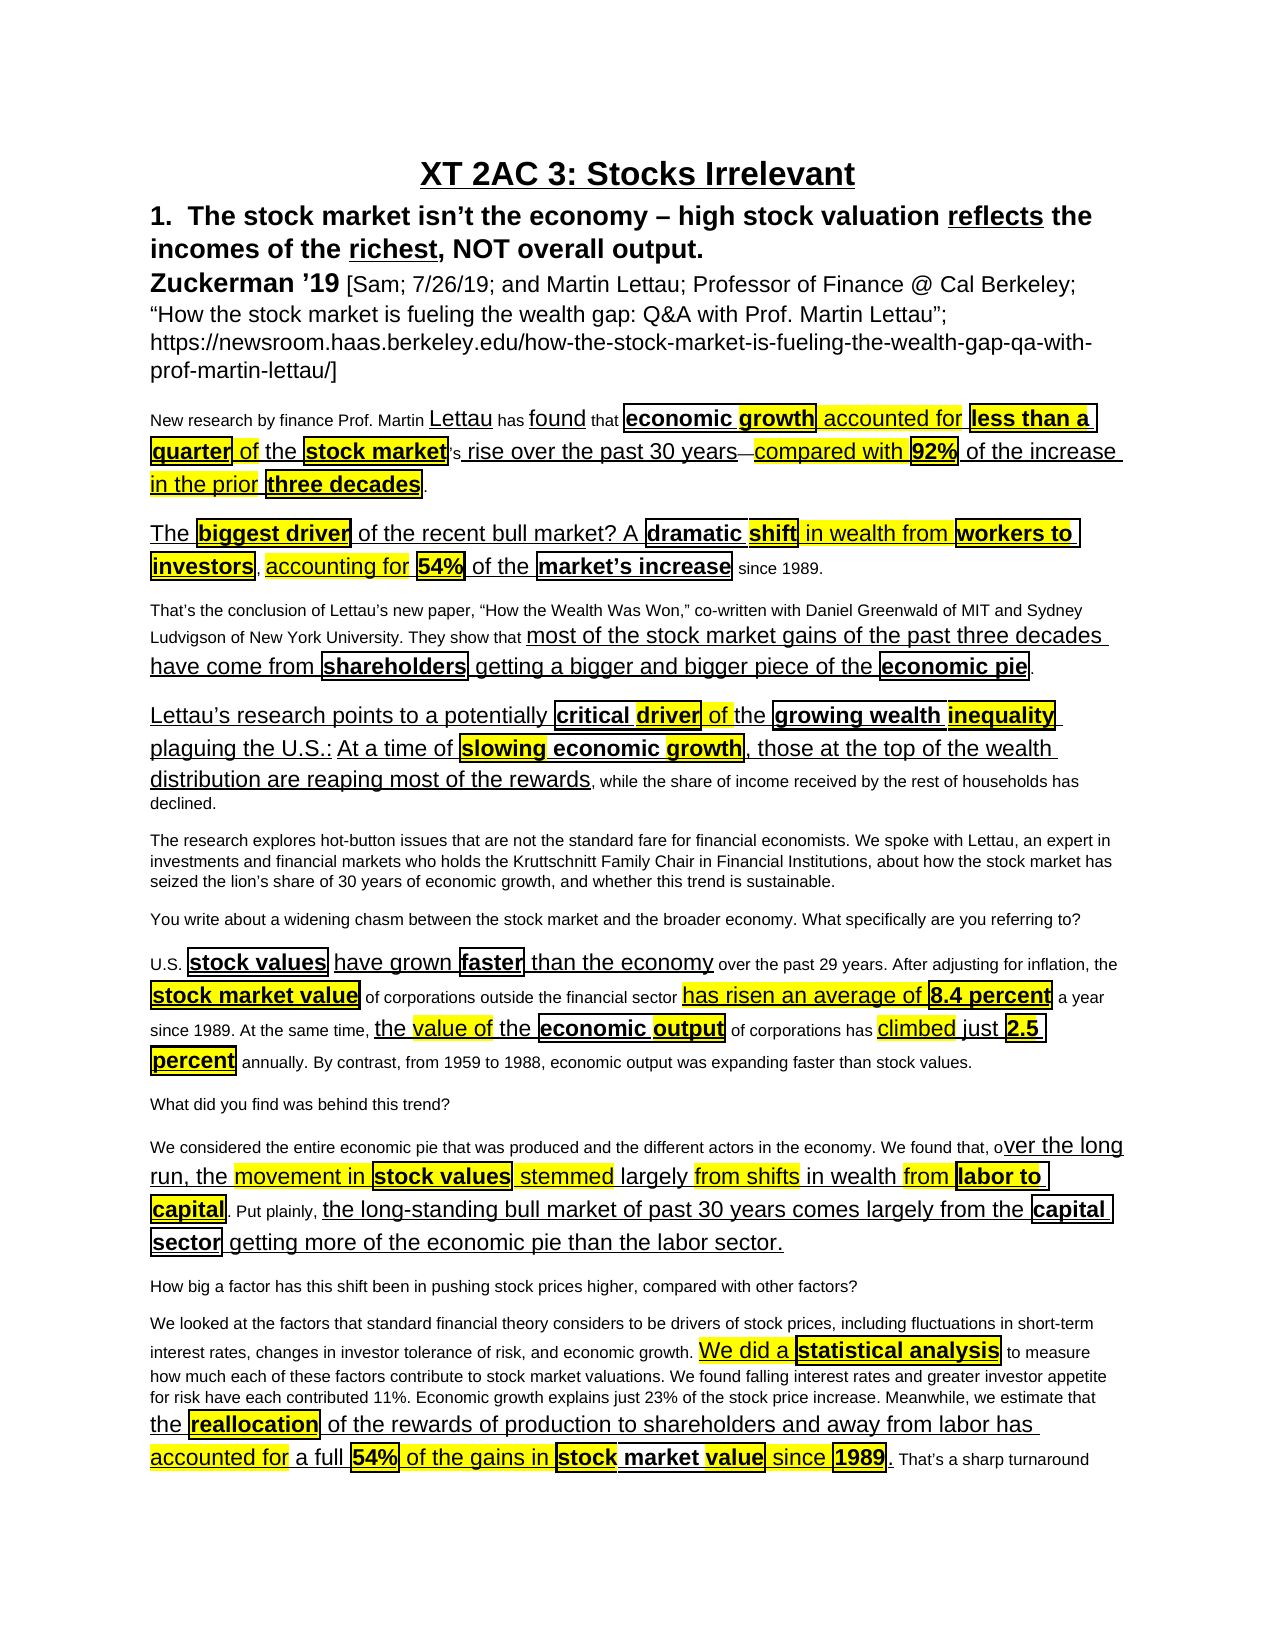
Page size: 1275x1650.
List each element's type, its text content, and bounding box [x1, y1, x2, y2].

text New research by finance Prof. Martin Lettau has found that economic growth accounted for less than a quarter of the stock market’s rise over the past 30 years—compared with 92% of the increase in the prior three decades. [150, 403, 1125, 499]
text U.S. stock values have grown faster than the economy over the past 29 years. After adjusting for inflation, the stock market value of corporations outside the financial sector has risen an average of 8.4 percent a year since 1989. At the same time, the value of the economic output of corporations has climbed just 2.5 percent annually. By contrast, from 1959 to 1988, economic output was expanding faster than stock values. [150, 947, 1125, 1076]
text The biggest driver of the recent bull market? A dramatic shift in wealth from workers to investors, accounting for 54% of the market’s increase since 1989. [150, 518, 1125, 581]
text Zuckerman ’19 [Sam; 7/26/19; and Martin Lettau; Professor of Finance @ Cal Berkeley; “How the stock market is fueling the wealth gap: Q&A with Prof. Martin Lettau”; https://newsroom.haas.berkeley.edu/how-the-stock-market-is-fueling-the-wealth-gap-qa-with-prof-martin-lettau/] [150, 267, 1125, 384]
text You write about a widening chasm between the stock market and the broader economy. What specifically are you referring to? [150, 909, 1125, 928]
text That’s the conclusion of Lettau’s new paper, “How the Wealth Was Won,” co-written with Daniel Greenwald of MIT and Sydney Ludvigson of New York University. They show that most of the stock market gains of the past three decades have come from shareholders getting a bigger and bigger piece of the economic pie. [150, 601, 1125, 681]
subtitle The stock market isn’t the economy – high stock valuation reflects the incomes of the richest, NOT overall output. [150, 200, 1125, 265]
text What did you find was behind this trend? [150, 1095, 1125, 1114]
text How big a factor has this shift been in pushing stock prices higher, compared with other factors? [150, 1276, 1125, 1296]
text We considered the entire economic pie that was produced and the different actors in the economy. We found that, over the long run, the movement in stock values stemmed largely from shifts in wealth from labor to capital. Put plainly, the long-standing bull market of past 30 years comes largely from the capital sector getting more of the economic pie than the labor sector. [150, 1132, 1125, 1257]
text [150, 1314, 1125, 1473]
text Lettau’s research points to a potentially critical driver of the growing wealth inequality plaguing the U.S.: At a time of slowing economic growth, those at the top of the wealth distribution are reaping most of the rewards, while the share of income received by the rest of households has declined. [150, 700, 1125, 813]
subtitle XT 2AC 3: Stocks Irrelevant [150, 154, 1125, 193]
text The research explores hot-button issues that are not the standard fare for financial economists. We spoke with Lettau, an expert in investments and financial markets who holds the Kruttschnitt Family Chair in Financial Institutions, about how the stock market has seized the lion’s share of 30 years of economic growth, and whether this trend is sustainable. [150, 831, 1125, 891]
